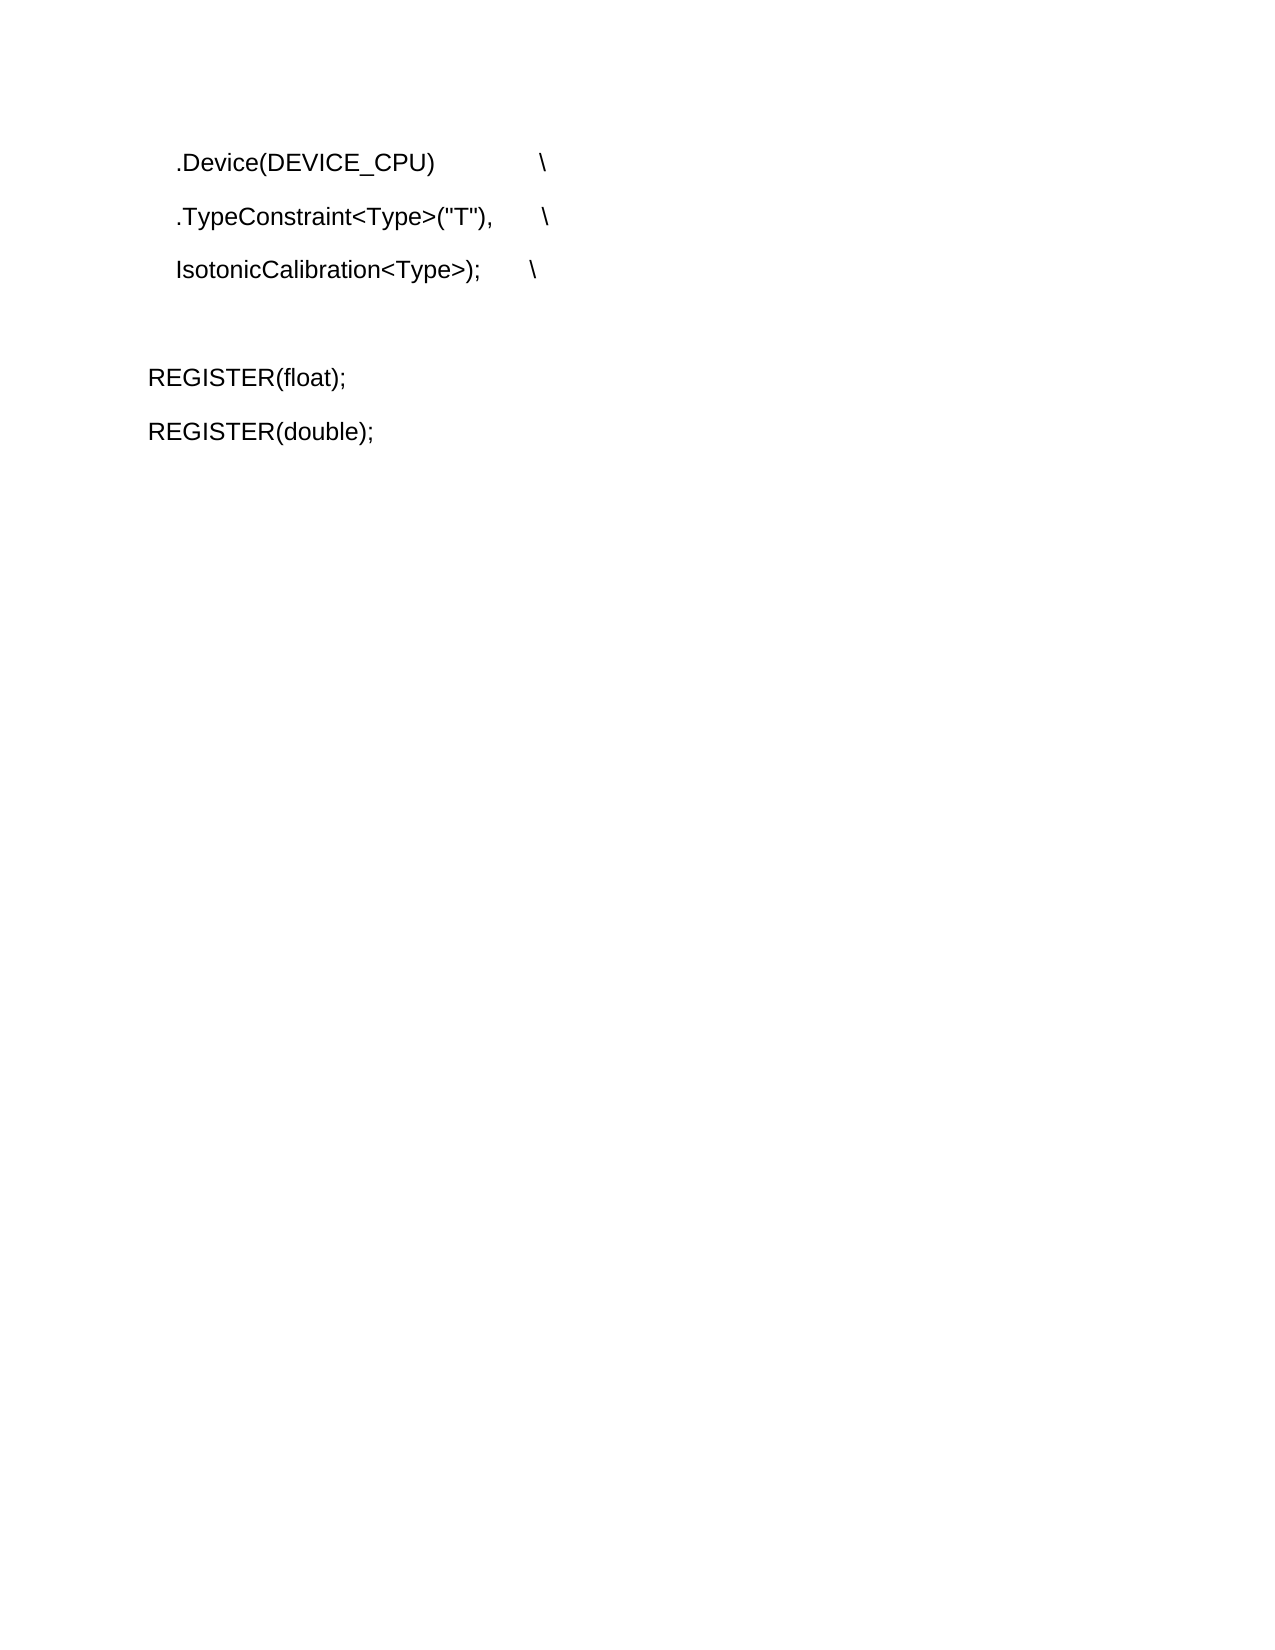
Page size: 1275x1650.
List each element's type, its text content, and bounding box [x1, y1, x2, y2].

text .Device(DEVICE_CPU) \ [148, 148, 1127, 176]
text REGISTER(double); [148, 417, 1127, 446]
text REGISTER(float); [148, 363, 1127, 392]
text .TypeConstraint<Type>("T"), \ [148, 201, 1127, 230]
text IsotonicCalibration<Type>); \ [148, 255, 1127, 284]
